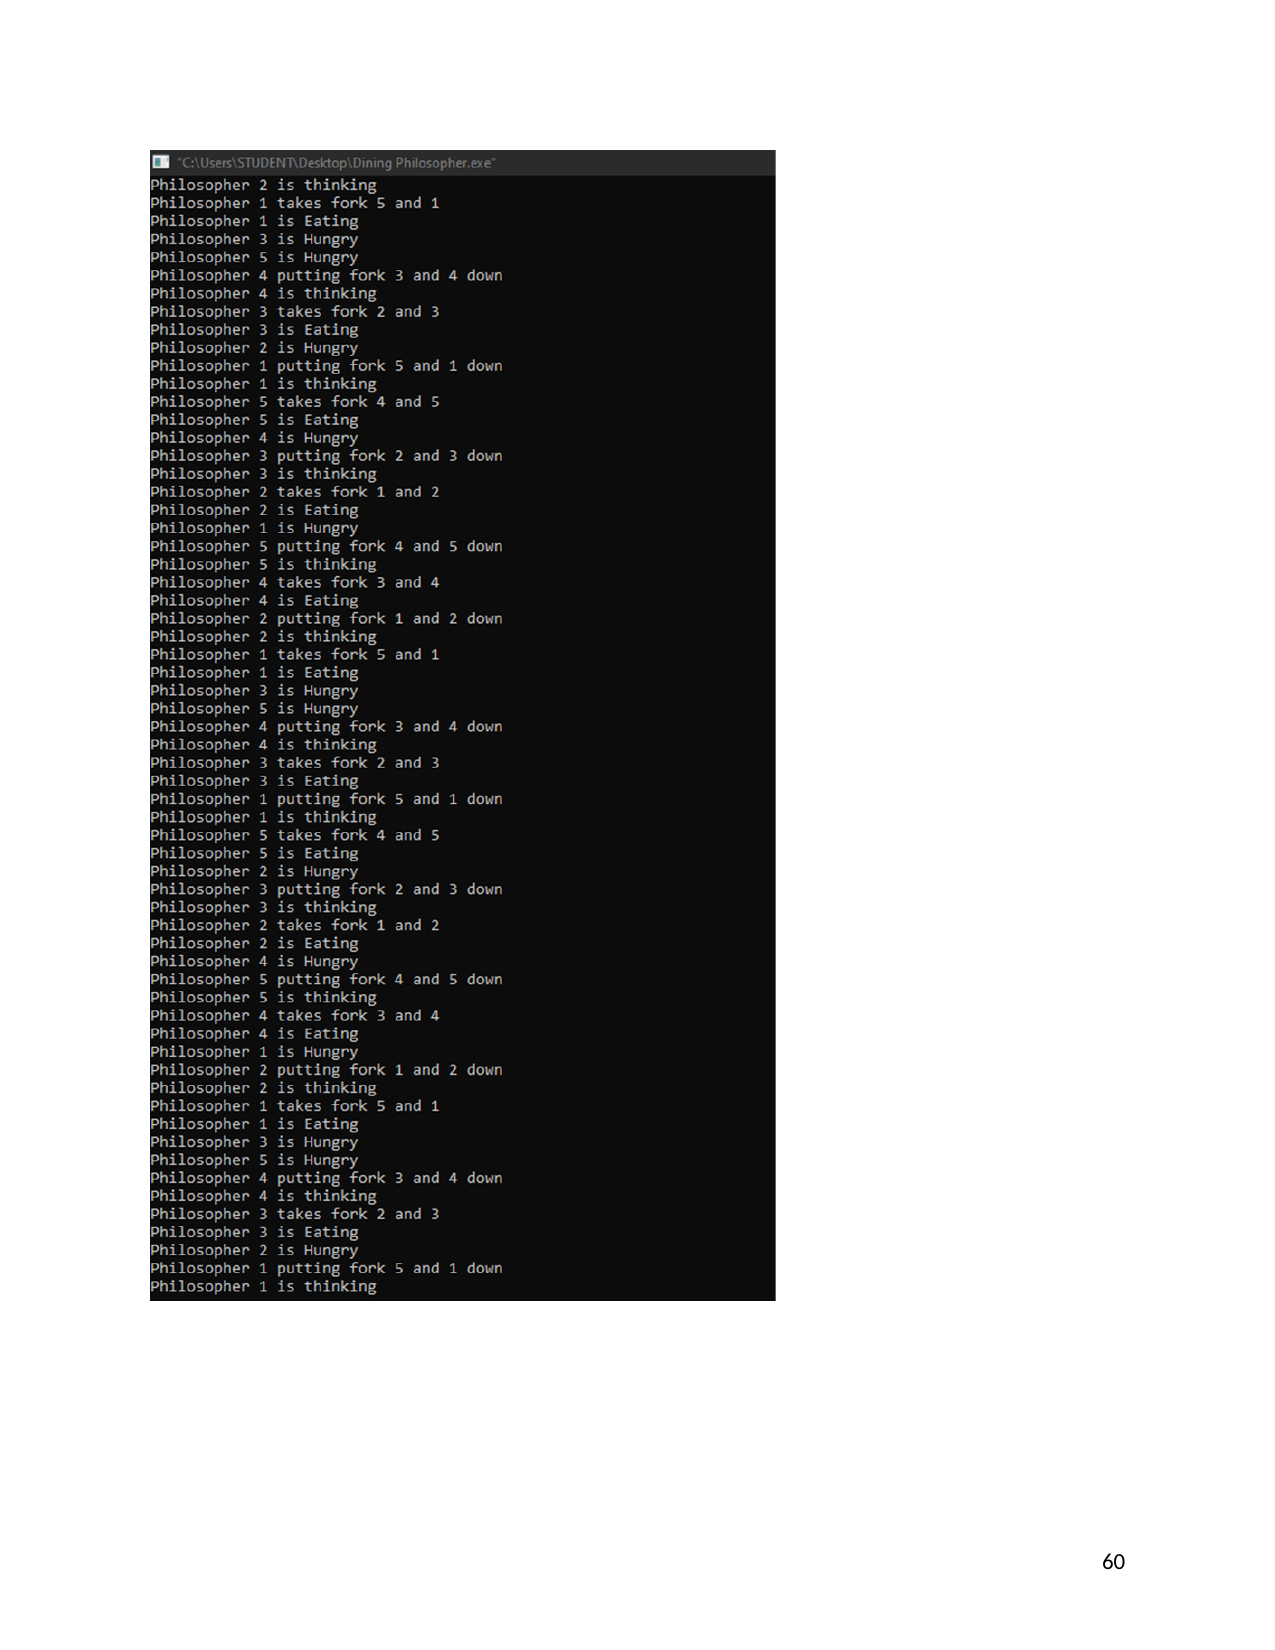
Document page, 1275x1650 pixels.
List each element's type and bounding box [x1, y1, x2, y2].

picture [150, 150, 776, 1301]
